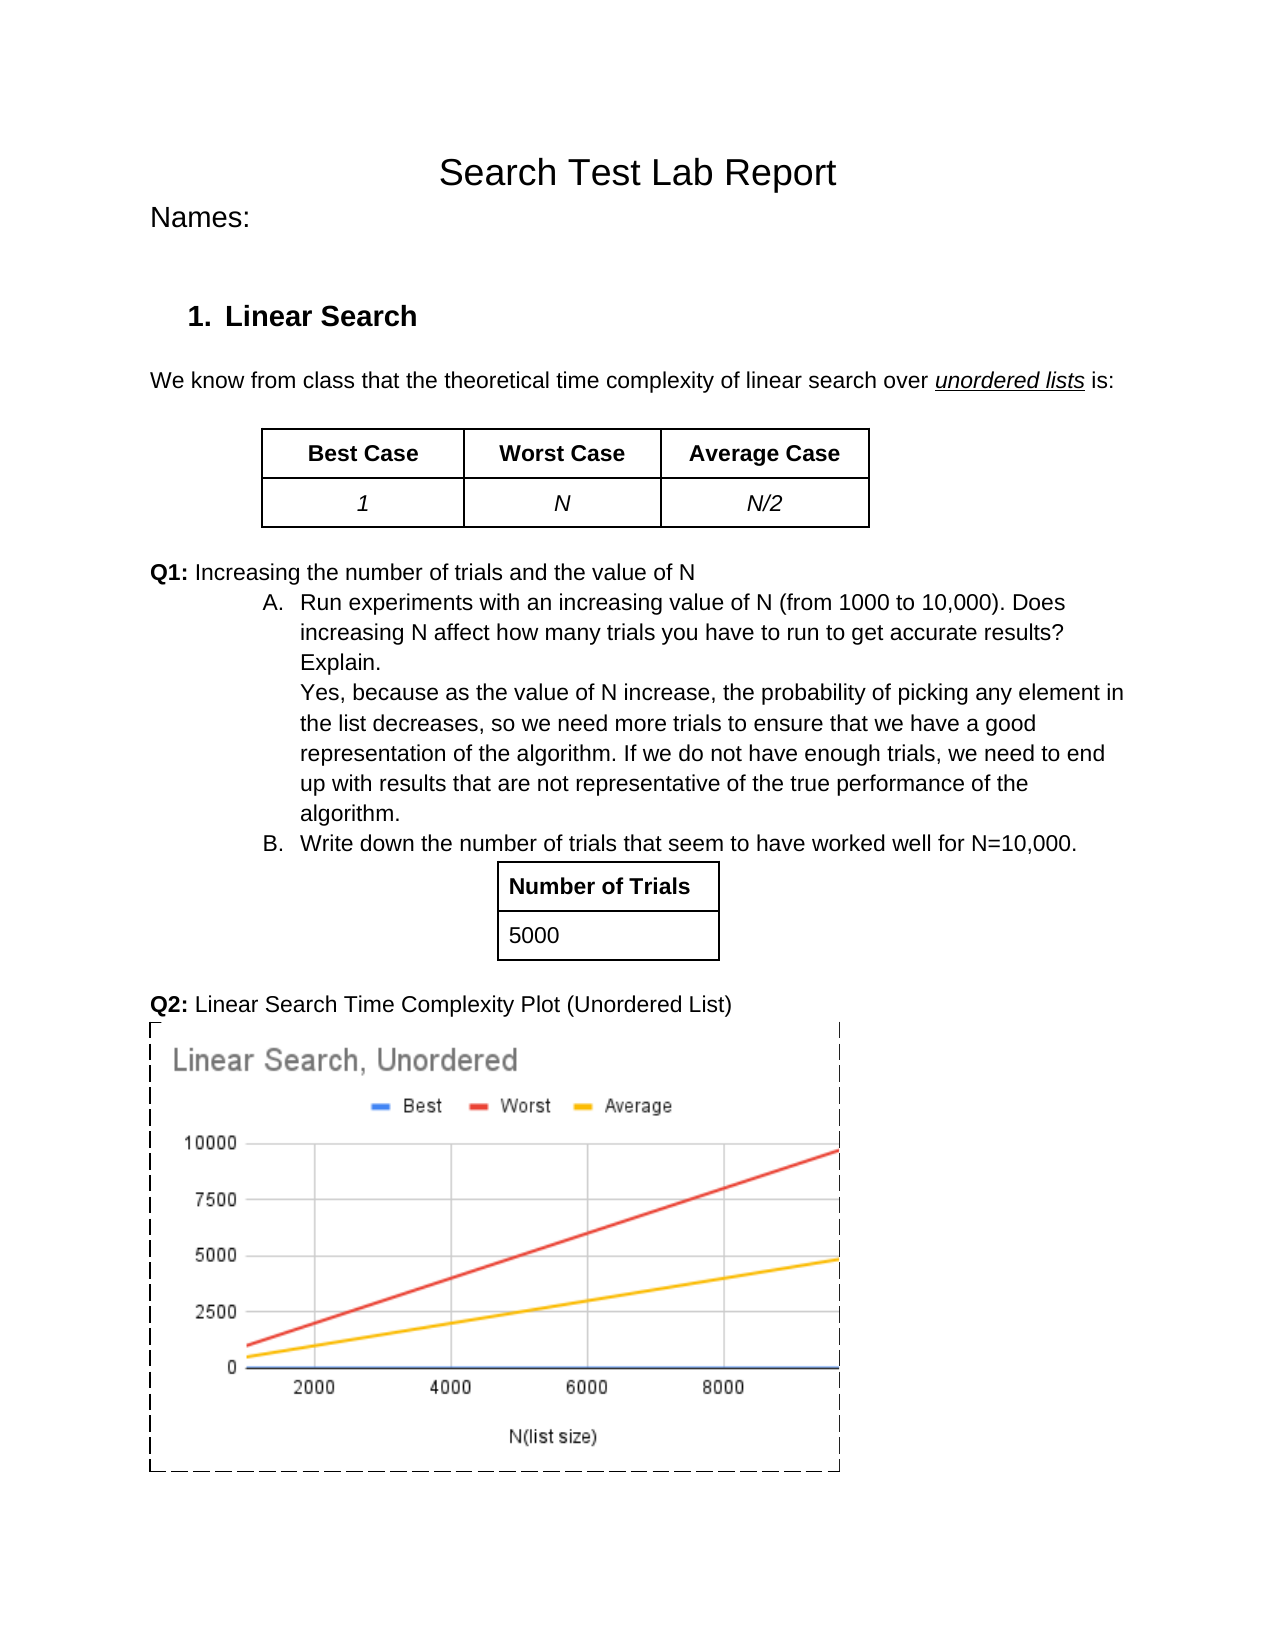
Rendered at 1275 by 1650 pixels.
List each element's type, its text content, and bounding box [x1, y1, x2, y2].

list Run experiments with an increasing value of N (from 1000 to 10,000). Does increasing N affect how many trials you have to run to get accurate results? Explain. [262, 589, 1125, 676]
table_header Average Case [662, 430, 868, 477]
table_cell 1 [263, 479, 463, 526]
text Q2: Linear Search Time Complexity Plot (Unordered List) [150, 991, 1125, 1018]
text Search Test Lab Report [150, 150, 1125, 193]
table_header Number of Trials [499, 863, 718, 910]
text Q1: Increasing the number of trials and the value of N [150, 558, 1125, 585]
picture [161, 1022, 840, 1471]
list Write down the number of trials that seem to have worked well for N=10,000. [262, 830, 1125, 857]
table_header [150, 1023, 161, 1471]
table_cell 5000 [499, 912, 718, 959]
table_cell N/2 [662, 479, 868, 526]
text We know from class that the theoretical time complexity of linear search over unordered lists is: [150, 367, 1125, 394]
table_cell N [465, 479, 660, 526]
table_header Best Case [263, 430, 463, 477]
table_header Worst Case [465, 430, 660, 477]
text Names: [150, 199, 1125, 233]
list Linear Search [187, 298, 1125, 332]
text Yes, because as the value of N increase, the probability of picking any element in the list decreases, so we need more trials to ensure that we have a good representation of the algorithm. If we do not have enough trials, we need to end up with results that are not representative of the true performance of the algorithm. [300, 679, 1125, 827]
